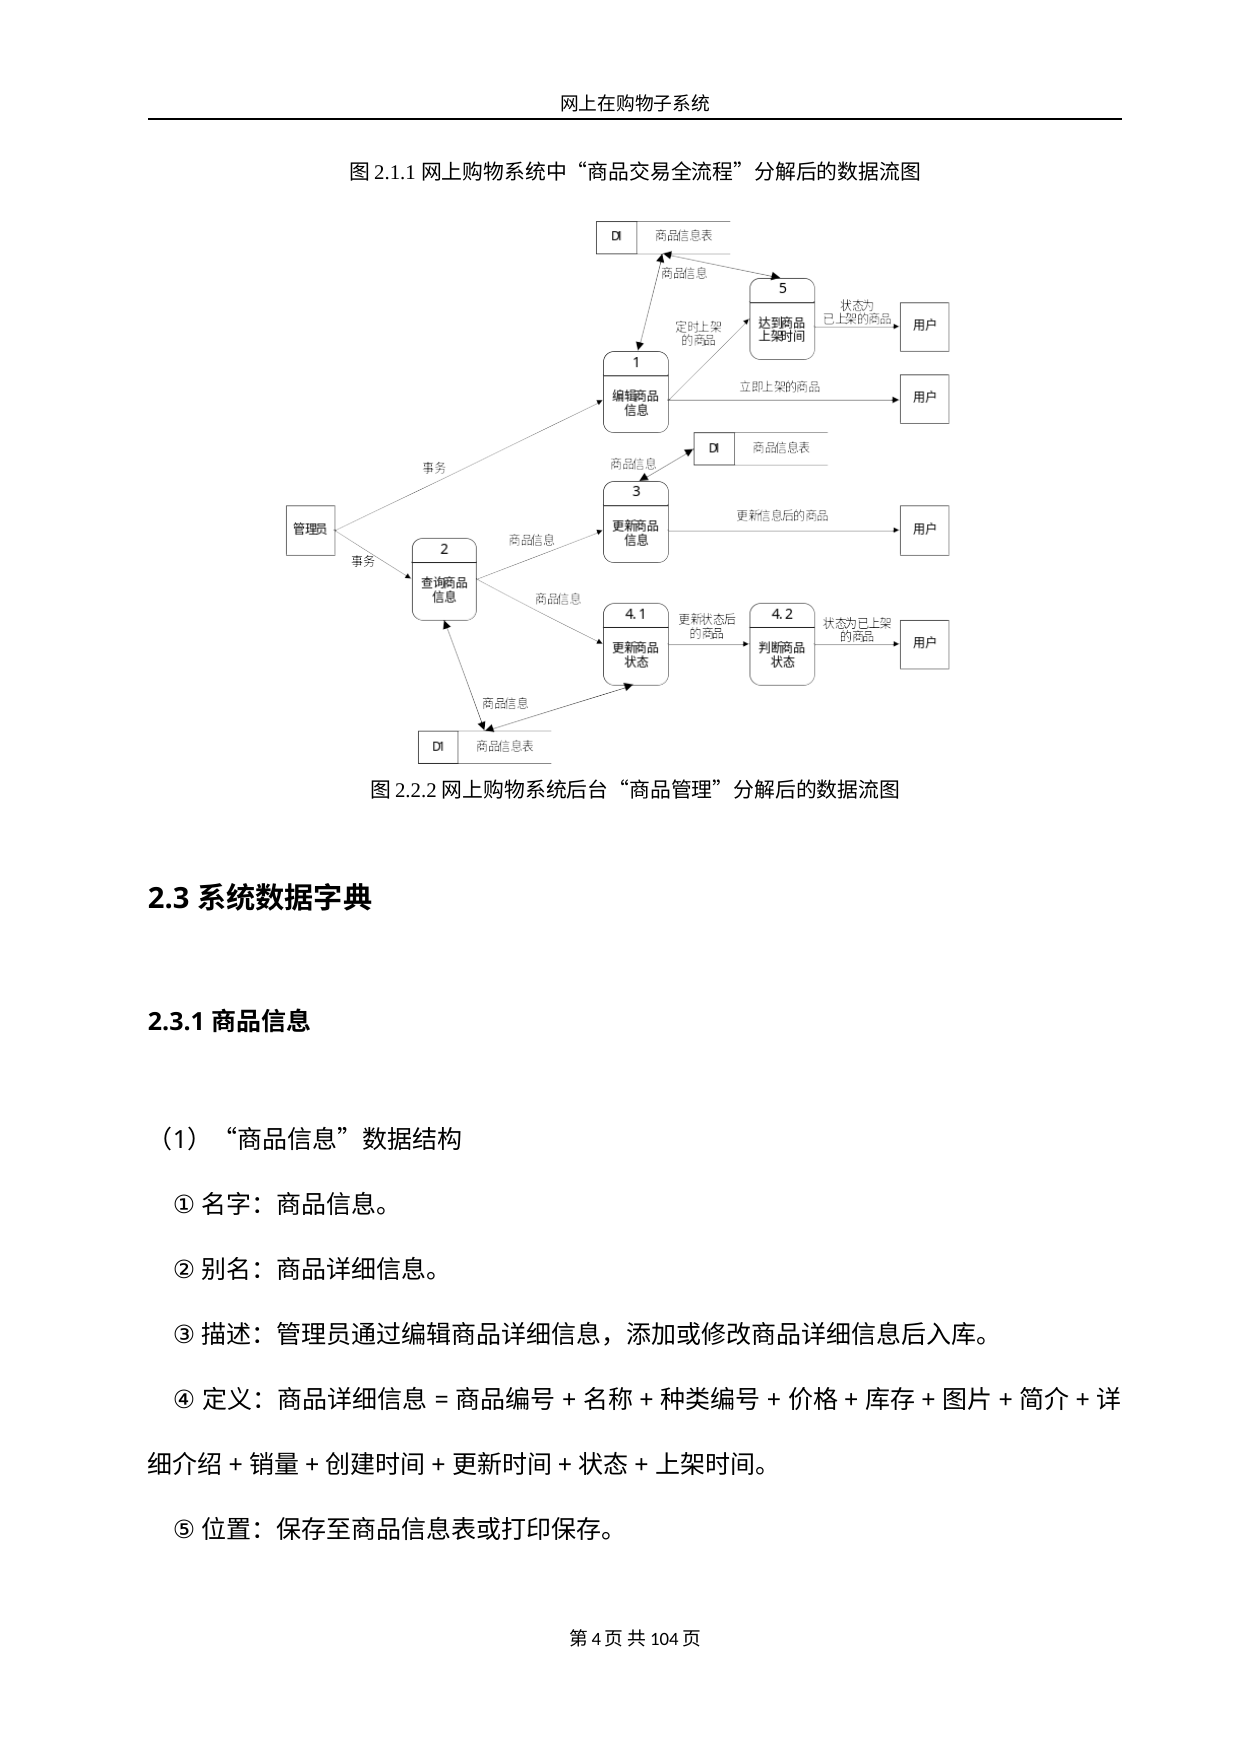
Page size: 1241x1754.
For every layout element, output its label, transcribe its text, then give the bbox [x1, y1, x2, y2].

text 2.3.1 商品信息 [148, 987, 1122, 1052]
text ⑤ 位置：保存至商品信息表或打印保存。 [148, 1495, 1122, 1560]
text 图2.1.1 网上购物系统中“商品交易全流程”分解后的数据流图 [148, 154, 1122, 187]
text ② 别名：商品详细信息。 [148, 1235, 1122, 1300]
text 图2.2.2 网上购物系统后台“商品管理”分解后的数据流图 [148, 772, 1122, 804]
text 2.3 系统数据字典 [148, 864, 1122, 929]
text （1）“商品信息”数据结构 [148, 1105, 1122, 1170]
text ③ 描述：管理员通过编辑商品详细信息，添加或修改商品详细信息后入库。 [148, 1300, 1122, 1365]
text ④ 定义：商品详细信息 = 商品编号 + 名称 + 种类编号 + 价格 + 库存 + 图片 + 简介 + 详细介绍 + 销量 + 创建时间 + 更新时间 + 状态 + 上架时间。 [148, 1365, 1122, 1495]
text ① 名字：商品信息。 [148, 1170, 1122, 1235]
